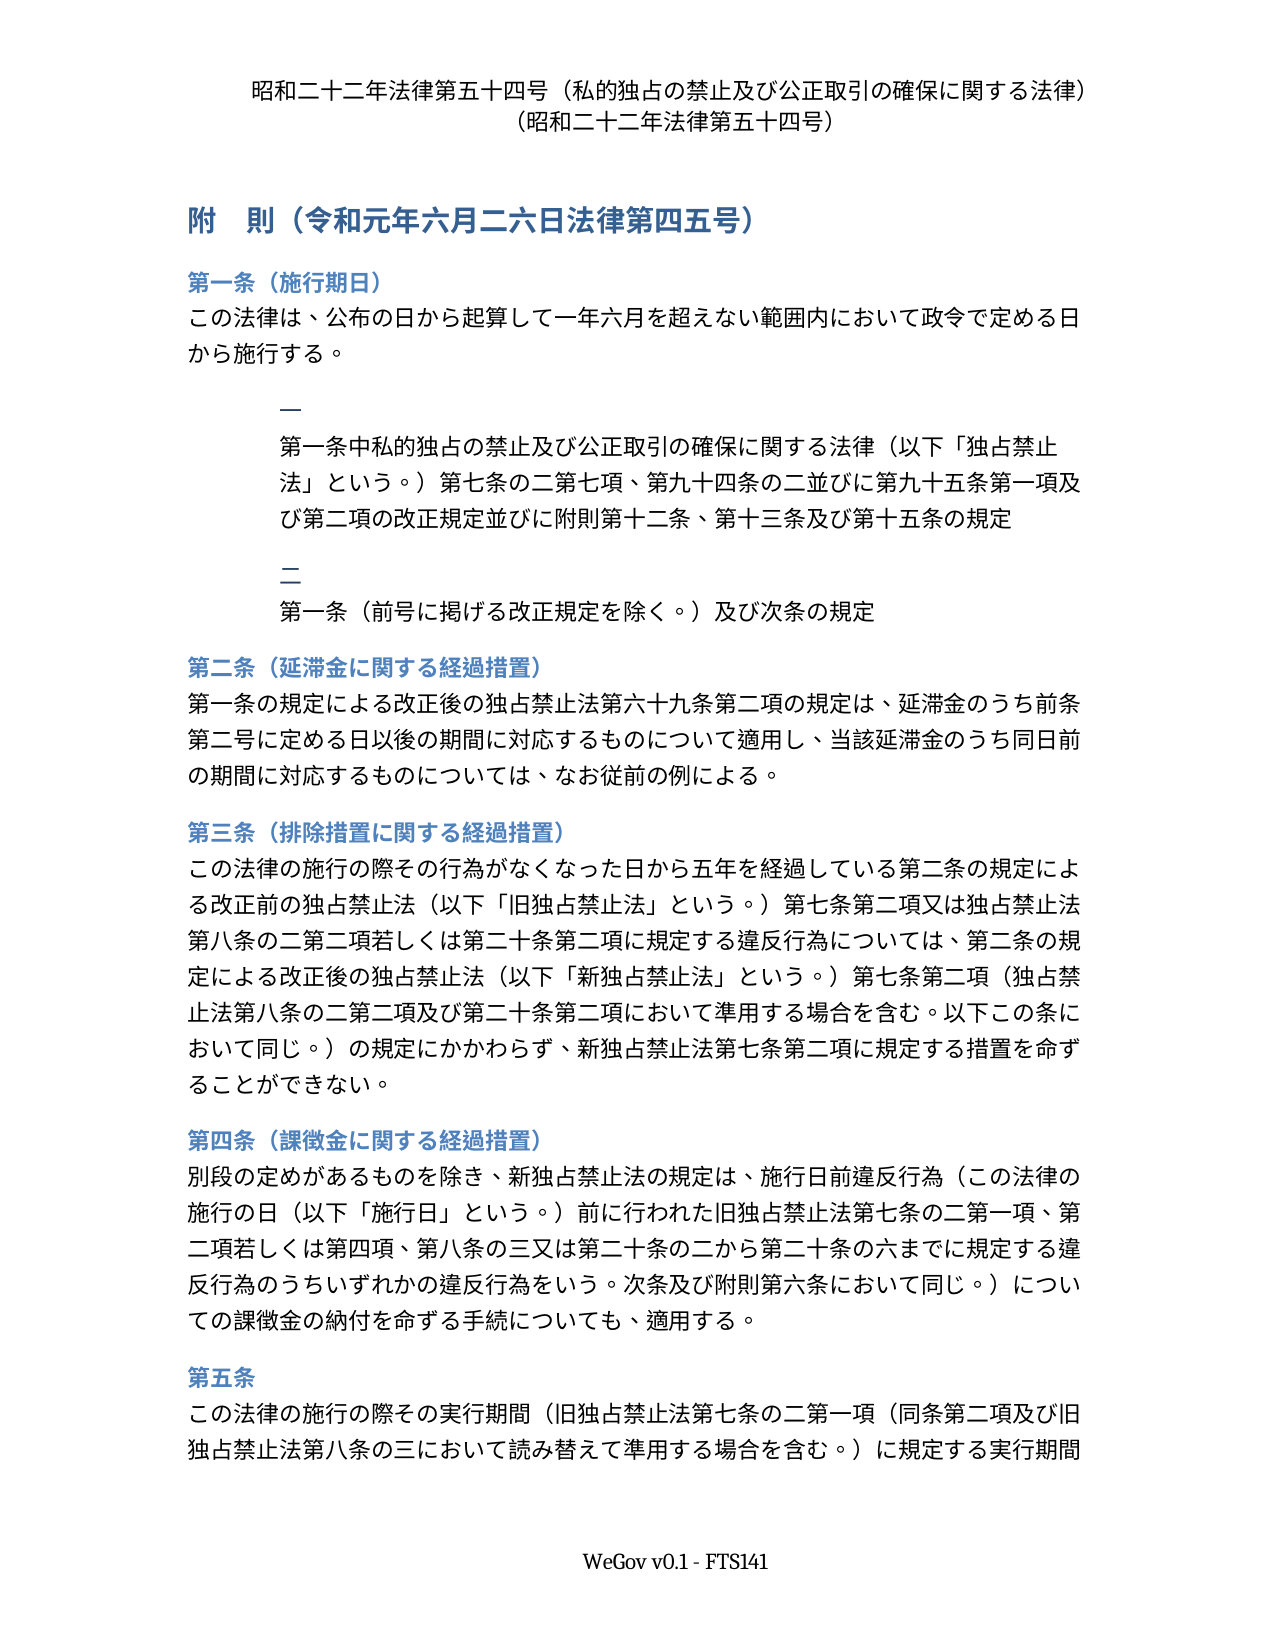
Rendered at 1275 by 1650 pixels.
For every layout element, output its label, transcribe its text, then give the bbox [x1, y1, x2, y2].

subtitle 二 [279, 560, 1087, 591]
subtitle 第一条（施行期日） [187, 266, 1087, 298]
subtitle 第三条（排除措置に関する経過措置） [187, 817, 1087, 848]
text この法律は、公布の日から起算して一年六月を超えない範囲内において政令で定める日から施行する。 [187, 302, 1087, 369]
subtitle 附 則（令和元年六月二六日法律第四五号） [187, 200, 1087, 240]
subtitle 第四条（課徴金に関する経過措置） [187, 1125, 1087, 1157]
subtitle 第五条 [187, 1362, 1087, 1393]
text この法律の施行の際その行為がなくなった日から五年を経過している第二条の規定による改正前の独占禁止法（以下「旧独占禁止法」という。）第七条第二項又は独占禁止法第八条の二第二項若しくは第二十条第二項に規定する違反行為については、第二条の規定による改正後の独占禁止法（以下「新独占禁止法」という。）第七条第二項（独占禁止法第八条の二第二項及び第二十条第二項において準用する場合を含む。以下この条において同じ。）の規定にかかわらず、新独占禁止法第七条第二項に規定する措置を命ずることができない。 [187, 853, 1087, 1100]
text 第一条中私的独占の禁止及び公正取引の確保に関する法律（以下「独占禁止法」という。）第七条の二第七項、第九十四条の二並びに第九十五条第一項及び第二項の改正規定並びに附則第十二条、第十三条及び第十五条の規定 [279, 431, 1087, 534]
text 第一条（前号に掲げる改正規定を除く。）及び次条の規定 [279, 596, 1087, 627]
text 第一条の規定による改正後の独占禁止法第六十九条第二項の規定は、延滞金のうち前条第二号に定める日以後の期間に対応するものについて適用し、当該延滞金のうち同日前の期間に対応するものについては、なお従前の例による。 [187, 688, 1087, 791]
subtitle 第二条（延滞金に関する経過措置） [187, 652, 1087, 684]
subtitle 一 [279, 395, 1087, 426]
